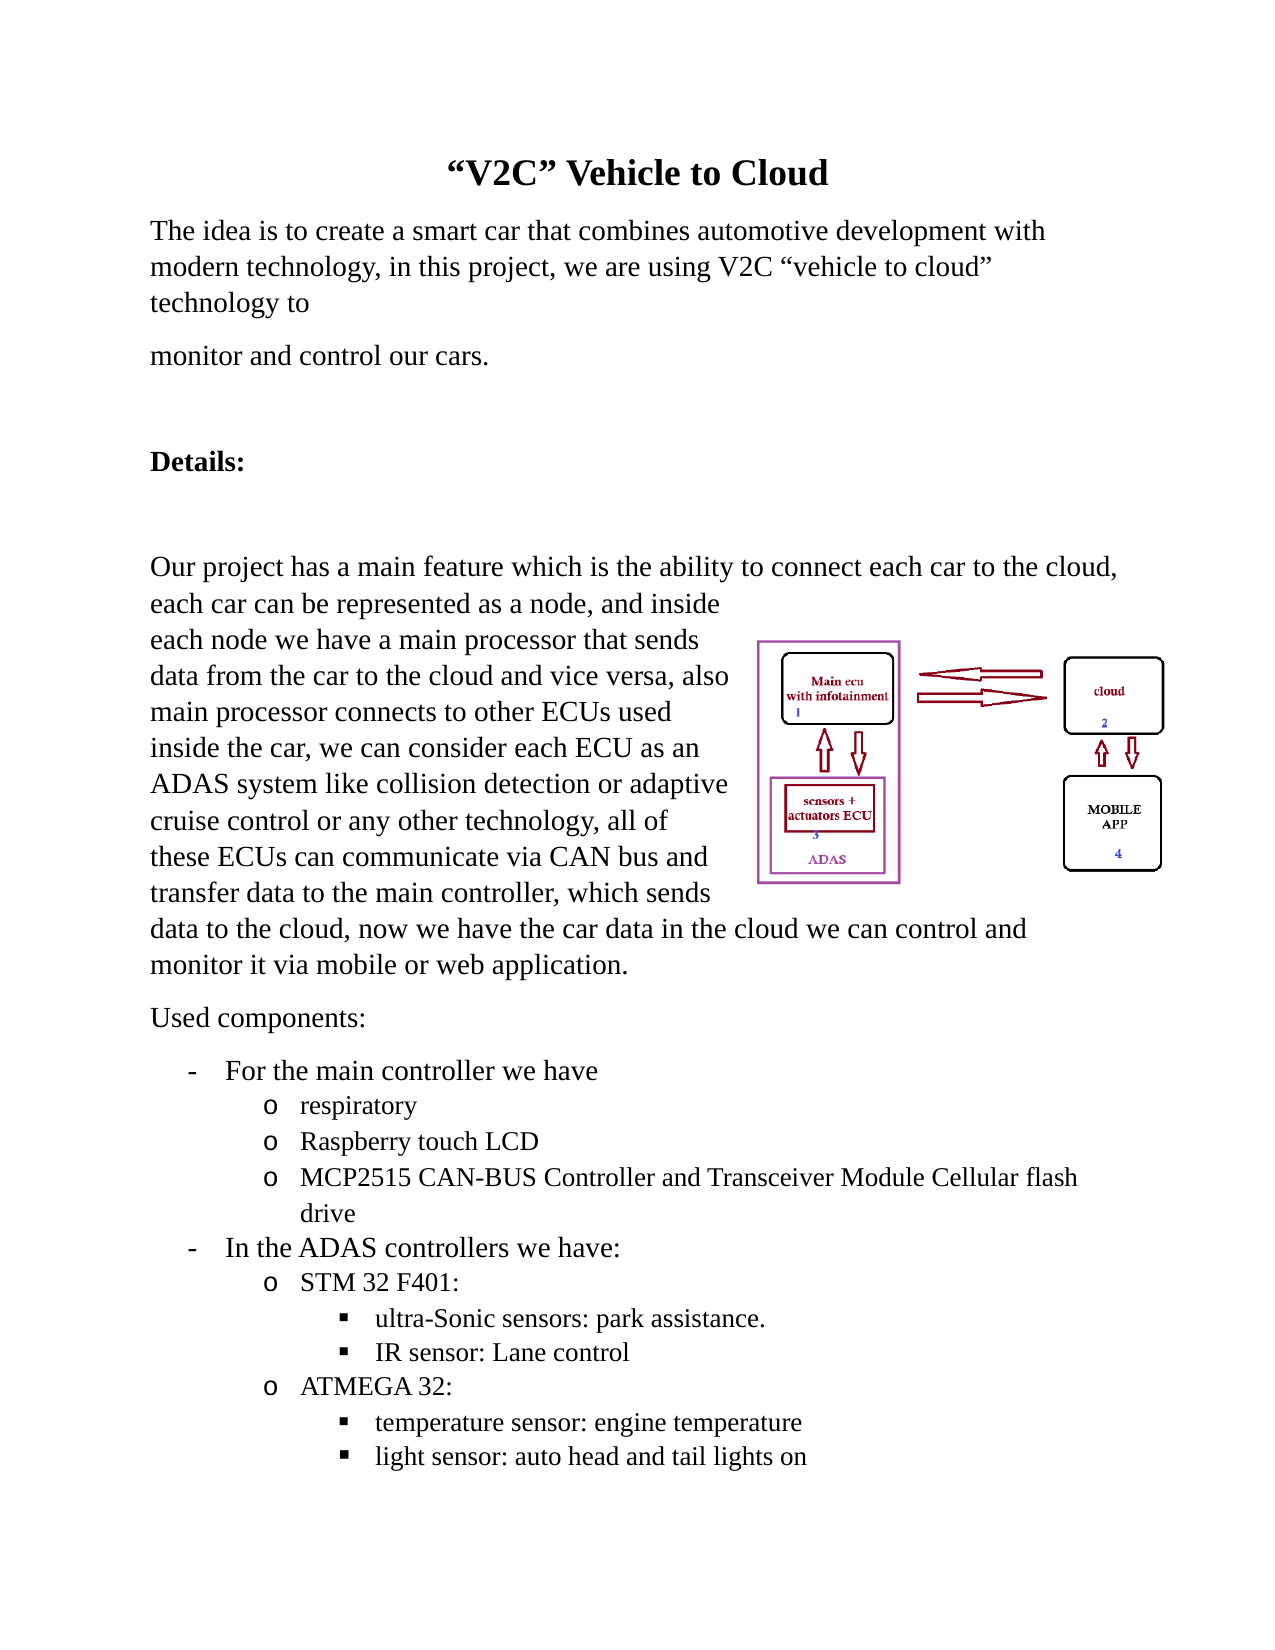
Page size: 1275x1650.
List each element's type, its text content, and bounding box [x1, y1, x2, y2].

list IR sensor: Lane control [337, 1336, 1125, 1368]
list Raspberry touch LCD [262, 1125, 1125, 1158]
list temperature sensor: engine temperature [337, 1406, 1125, 1437]
list In the ADAS controllers we have: [187, 1230, 1125, 1264]
list ultra-Sonic sensors: park assistance. [337, 1303, 1125, 1334]
text “V2C” Vehicle to Cloud [150, 150, 1125, 193]
list respiratory [262, 1089, 1125, 1122]
text The idea is to create a smart car that combines automotive development with modern technology, in this project, we are using V2C “vehicle to cloud” technology to [150, 213, 1125, 319]
list ATMEGA 32: [262, 1370, 1125, 1403]
picture [748, 637, 1201, 899]
text Our project has a main feature which is the ability to connect each car to the cloud, each car can be represented as a node, and inside each node we have a main processor that sends data from the car to the cloud and vice versa, also main processor connects to other ECUs used inside the car, we can consider each ECU as an ADAS system like collision detection or adaptive cruise control or any other technology, all of these ECUs can communicate via CAN bus and transfer data to the main controller, which sends data to the cloud, now we have the car data in the cloud we can control and monitor it via mobile or web application. [150, 549, 1125, 981]
text Used components: [150, 1000, 1125, 1033]
text Details: [150, 444, 1125, 477]
text monitor and control our cars. [150, 338, 1125, 372]
list light sensor: auto head and tail lights on [337, 1440, 1125, 1472]
list STM 32 F401: [262, 1267, 1125, 1300]
list MCP2515 CAN-BUS Controller and Transceiver Module Cellular flash drive [262, 1161, 1125, 1228]
list For the main controller we have [187, 1053, 1125, 1086]
